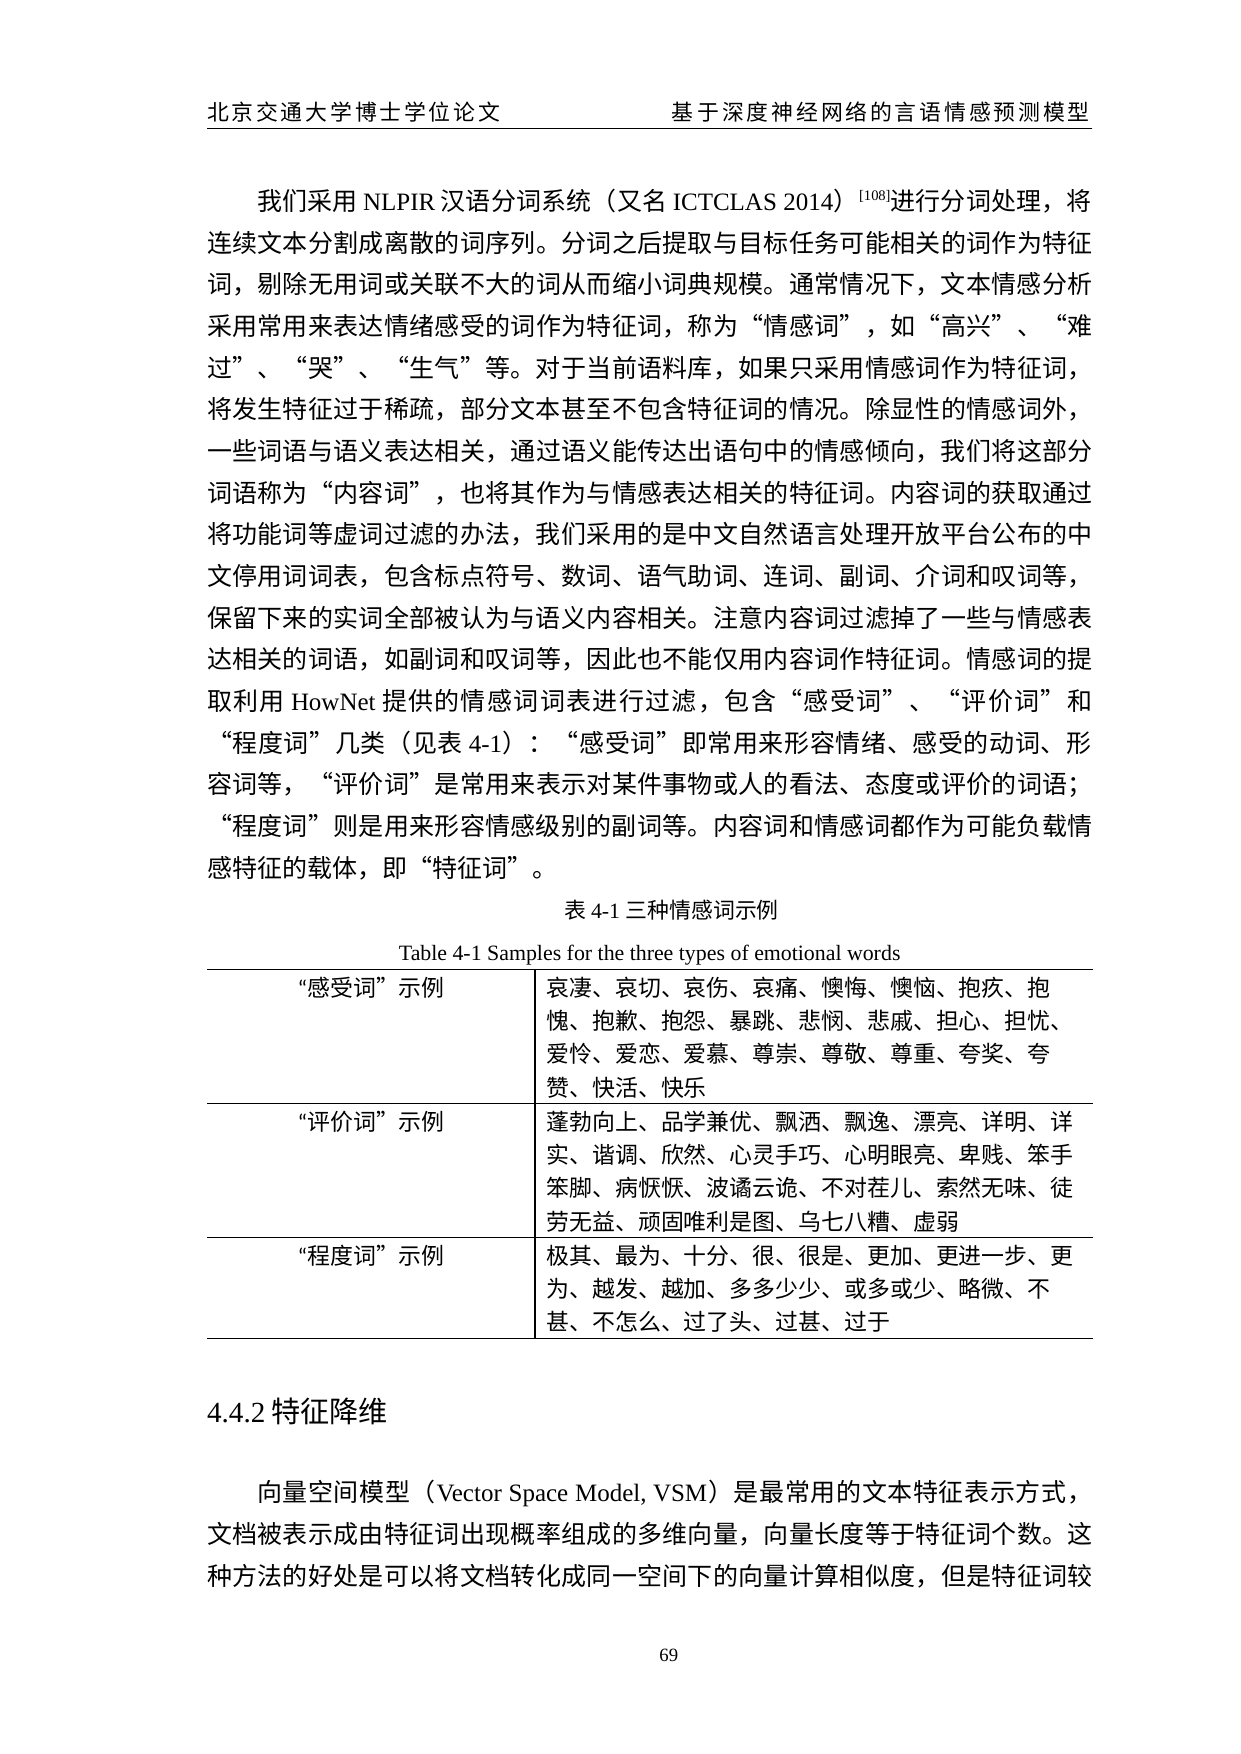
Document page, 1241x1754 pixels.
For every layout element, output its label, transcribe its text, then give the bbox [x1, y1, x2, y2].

table_cell 蓬勃向上、品学兼优、飘洒、飘逸、漂亮、详明、详实、谐调、欣然、心灵手巧、心明眼亮、卑贱、笨手笨脚、病恹恹、波谲云诡、不对茬儿、索然无味、徒劳无益、顽固唯利是图、乌七八糟、虚弱 [536, 1104, 1093, 1237]
table_header 哀凄、哀切、哀伤、哀痛、懊悔、懊恼、抱疚、抱愧、抱歉、抱怨、暴跳、悲悯、悲戚、担心、担忧、爱怜、爱恋、爱慕、尊崇、尊敬、尊重、夸奖、夸赞、快活、快乐 [536, 970, 1093, 1103]
text 4.4.2特征降维 [207, 1388, 1092, 1431]
table_cell 极其、最为、十分、很、很是、更加、更进一步、更为、越发、越加、多多少少、或多或少、略微、不甚、不怎么、过了头、过甚、过于 [536, 1238, 1093, 1337]
text Table 4-1 Samples for the three types of emotional words [207, 927, 1092, 969]
text 表4-1 三种情感词示例 [207, 886, 1092, 927]
table_cell “评价词”示例 [207, 1104, 534, 1237]
table_cell “程度词”示例 [207, 1238, 534, 1337]
text 我们采用NLPIR汉语分词系统（又名ICTCLAS 2014）[108]进行分词处理，将连续文本分割成离散的词序列。分词之后提取与目标任务可能相关的词作为特征词，剔除无用词或关联不大的词从而缩小词典规模。通常情况下，文本情感分析采用常用来表达情绪感受的词作为特征词，称为“情感词”，如“高兴”、“难过”、“哭”、“生气”等。对于当前语料库，如果只采用情感词作为特征词，将发生特征过于稀疏，部分文本甚至不包含特征词的情况。除显性的情感词外，一些词语与语义表达相关，通过语义能传达出语句中的情感倾向，我们将这部分词语称为“内容词”，也将其作为与情感表达相关的特征词。内容词的获取通过将功能词等虚词过滤的办法，我们采用的是中文自然语言处理开放平台公布的中文停用词词表，包含标点符号、数词、语气助词、连词、副词、介词和叹词等，保留下来的实词全部被认为与语义内容相关。注意内容词过滤掉了一些与情感表达相关的词语，如副词和叹词等，因此也不能仅用内容词作特征词。情感词的提取利用HowNet提供的情感词词表进行过滤，包含“感受词”、“评价词”和“程度词”几类（见表4-1）：“感受词”即常用来形容情绪、感受的动词、形容词等，“评价词”是常用来表示对某件事物或人的看法、态度或评价的词语；“程度词”则是用来形容情感级别的副词等。内容词和情感词都作为可能负载情感特征的载体，即“特征词”。 [207, 177, 1092, 886]
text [207, 1468, 1092, 1593]
table_header “感受词”示例 [207, 970, 534, 1103]
